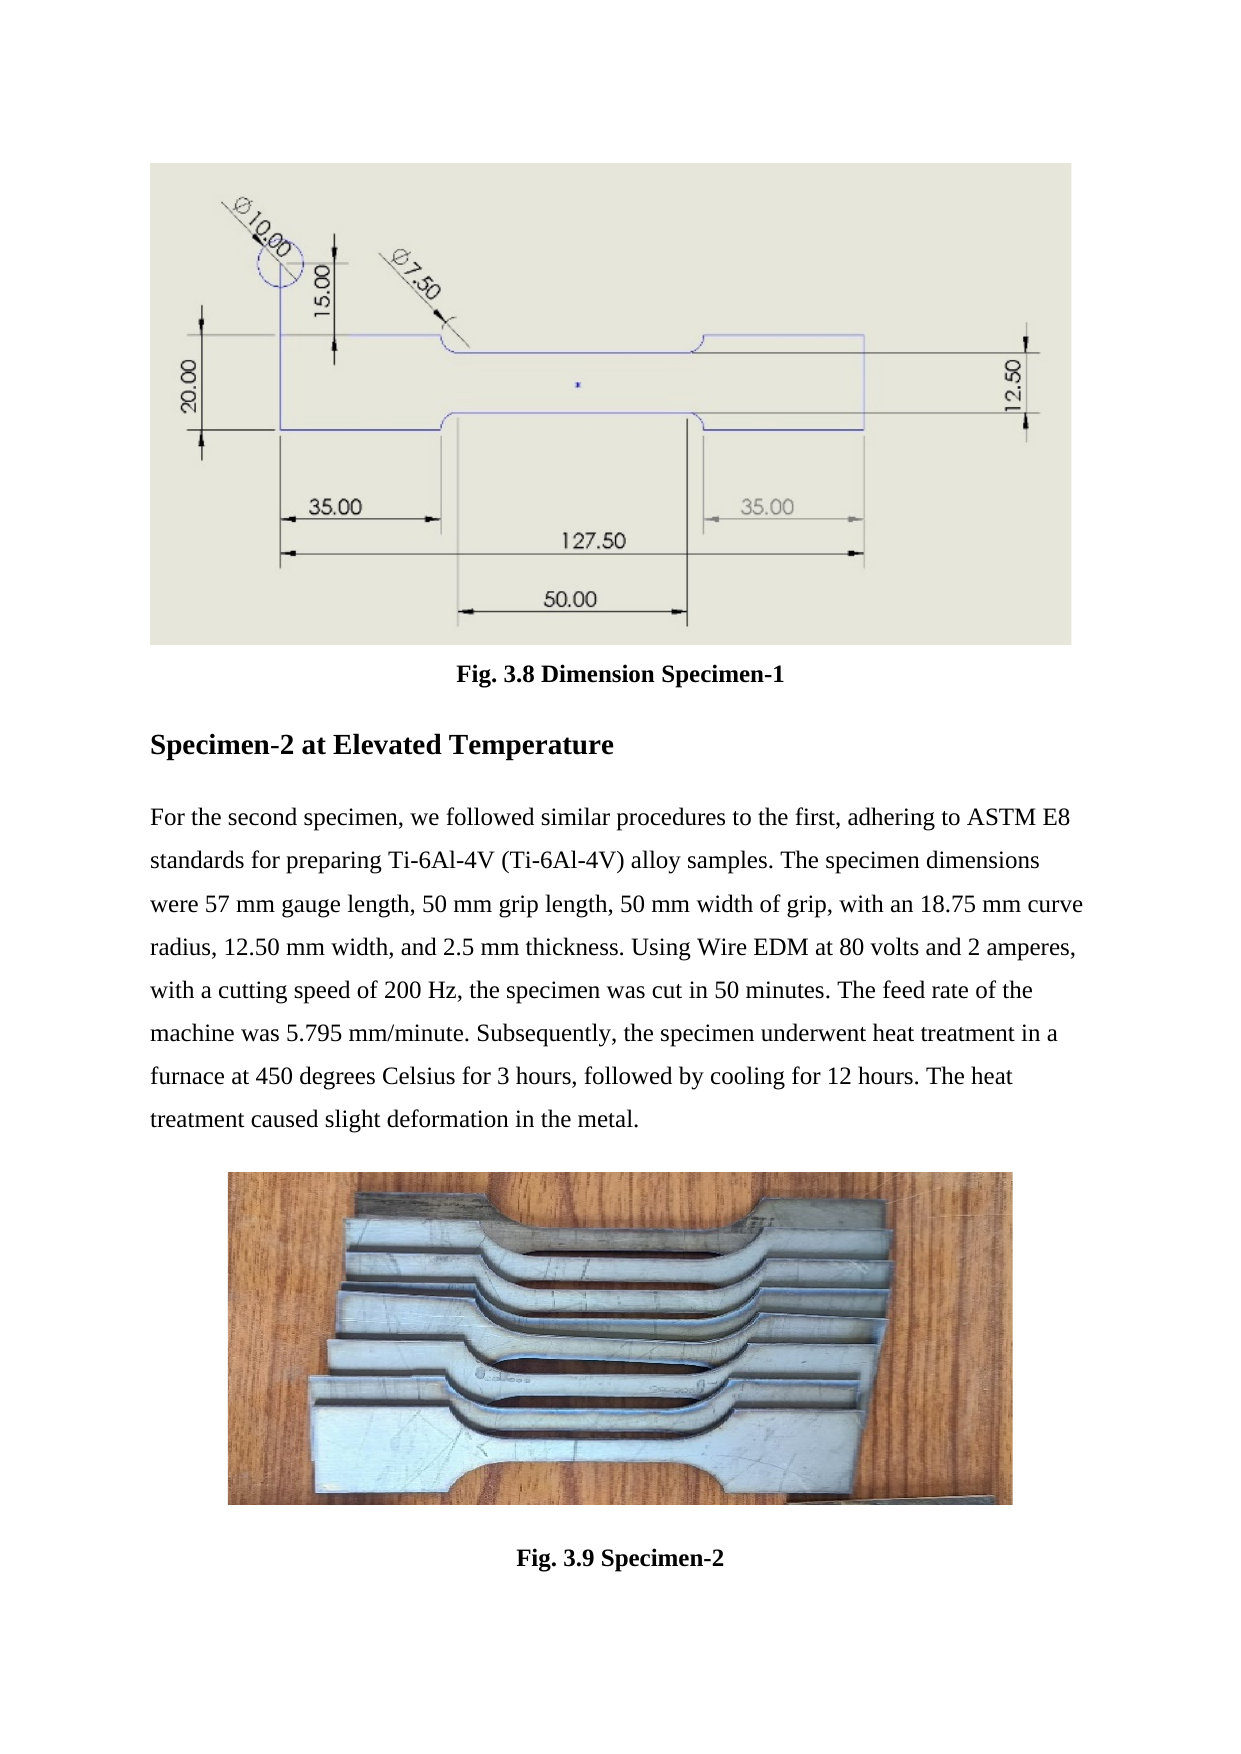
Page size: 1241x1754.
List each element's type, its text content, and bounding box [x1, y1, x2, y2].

text Fig. 3.9 Specimen-2 [150, 1543, 1090, 1572]
picture [150, 163, 1072, 645]
text For the second specimen, we followed similar procedures to the first, adhering to ASTM E8 standards for preparing Ti-6Al-4V (Ti-6Al-4V) alloy samples. The specimen dimensions were 57 mm gauge length, 50 mm grip length, 50 mm width of grip, with an 18.75 mm curve radius, 12.50 mm width, and 2.5 mm thickness. Using Wire EDM at 80 volts and 2 amperes, with a cutting speed of 200 Hz, the specimen was cut in 50 minutes. The feed rate of the machine was 5.795 mm/minute. Subsequently, the specimen underwent heat treatment in a furnace at 450 degrees Celsius for 3 hours, followed by cooling for 12 hours. The heat treatment caused slight deformation in the metal. [150, 802, 1090, 1133]
picture [227, 1172, 1013, 1505]
text Specimen-2 at Elevated Temperature [150, 727, 1090, 761]
